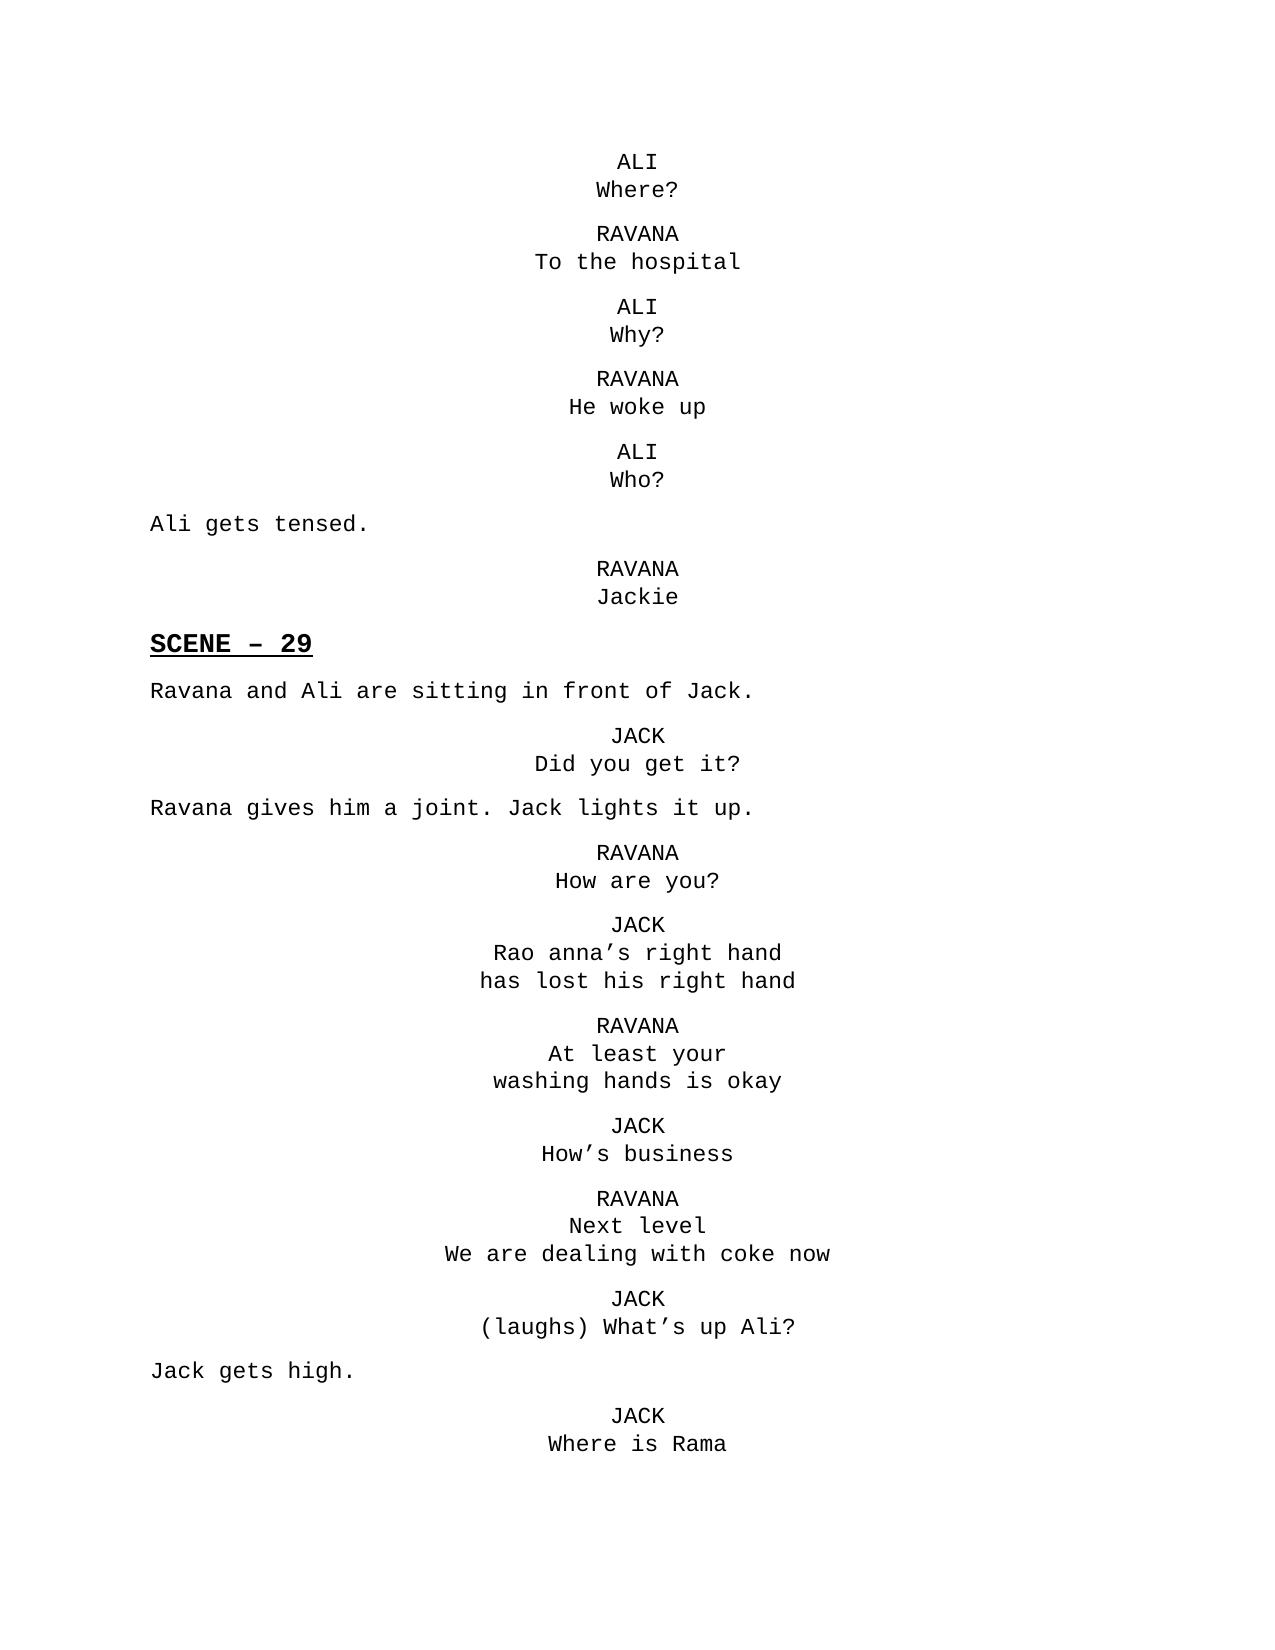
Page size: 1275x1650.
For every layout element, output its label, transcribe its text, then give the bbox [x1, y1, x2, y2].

text JACK (laughs) What’s up Ali? [150, 1287, 1125, 1341]
text ALI Why? [150, 295, 1125, 349]
text Jack gets high. [150, 1360, 1125, 1386]
text Ravana and Ali are sitting in front of Jack. [150, 679, 1125, 705]
text RAVANA Jackie [150, 557, 1125, 611]
text Ali gets tensed. [150, 512, 1125, 538]
text JACK Where is Rama [150, 1404, 1125, 1458]
text JACK How’s business [150, 1114, 1125, 1168]
text RAVANA To the hospital [150, 222, 1125, 276]
text Ravana gives him a joint. Jack lights it up. [150, 796, 1125, 822]
text SCENE – 29 [150, 629, 1125, 660]
text JACK Rao anna’s right hand has lost his right hand [150, 913, 1125, 995]
text RAVANA Next level We are dealing with coke now [150, 1187, 1125, 1269]
text ALI Where? [150, 150, 1125, 204]
text JACK Did you get it? [150, 724, 1125, 778]
text RAVANA He woke up [150, 367, 1125, 421]
text ALI Who? [150, 440, 1125, 494]
text RAVANA At least your washing hands is okay [150, 1014, 1125, 1096]
text RAVANA How are you? [150, 841, 1125, 895]
